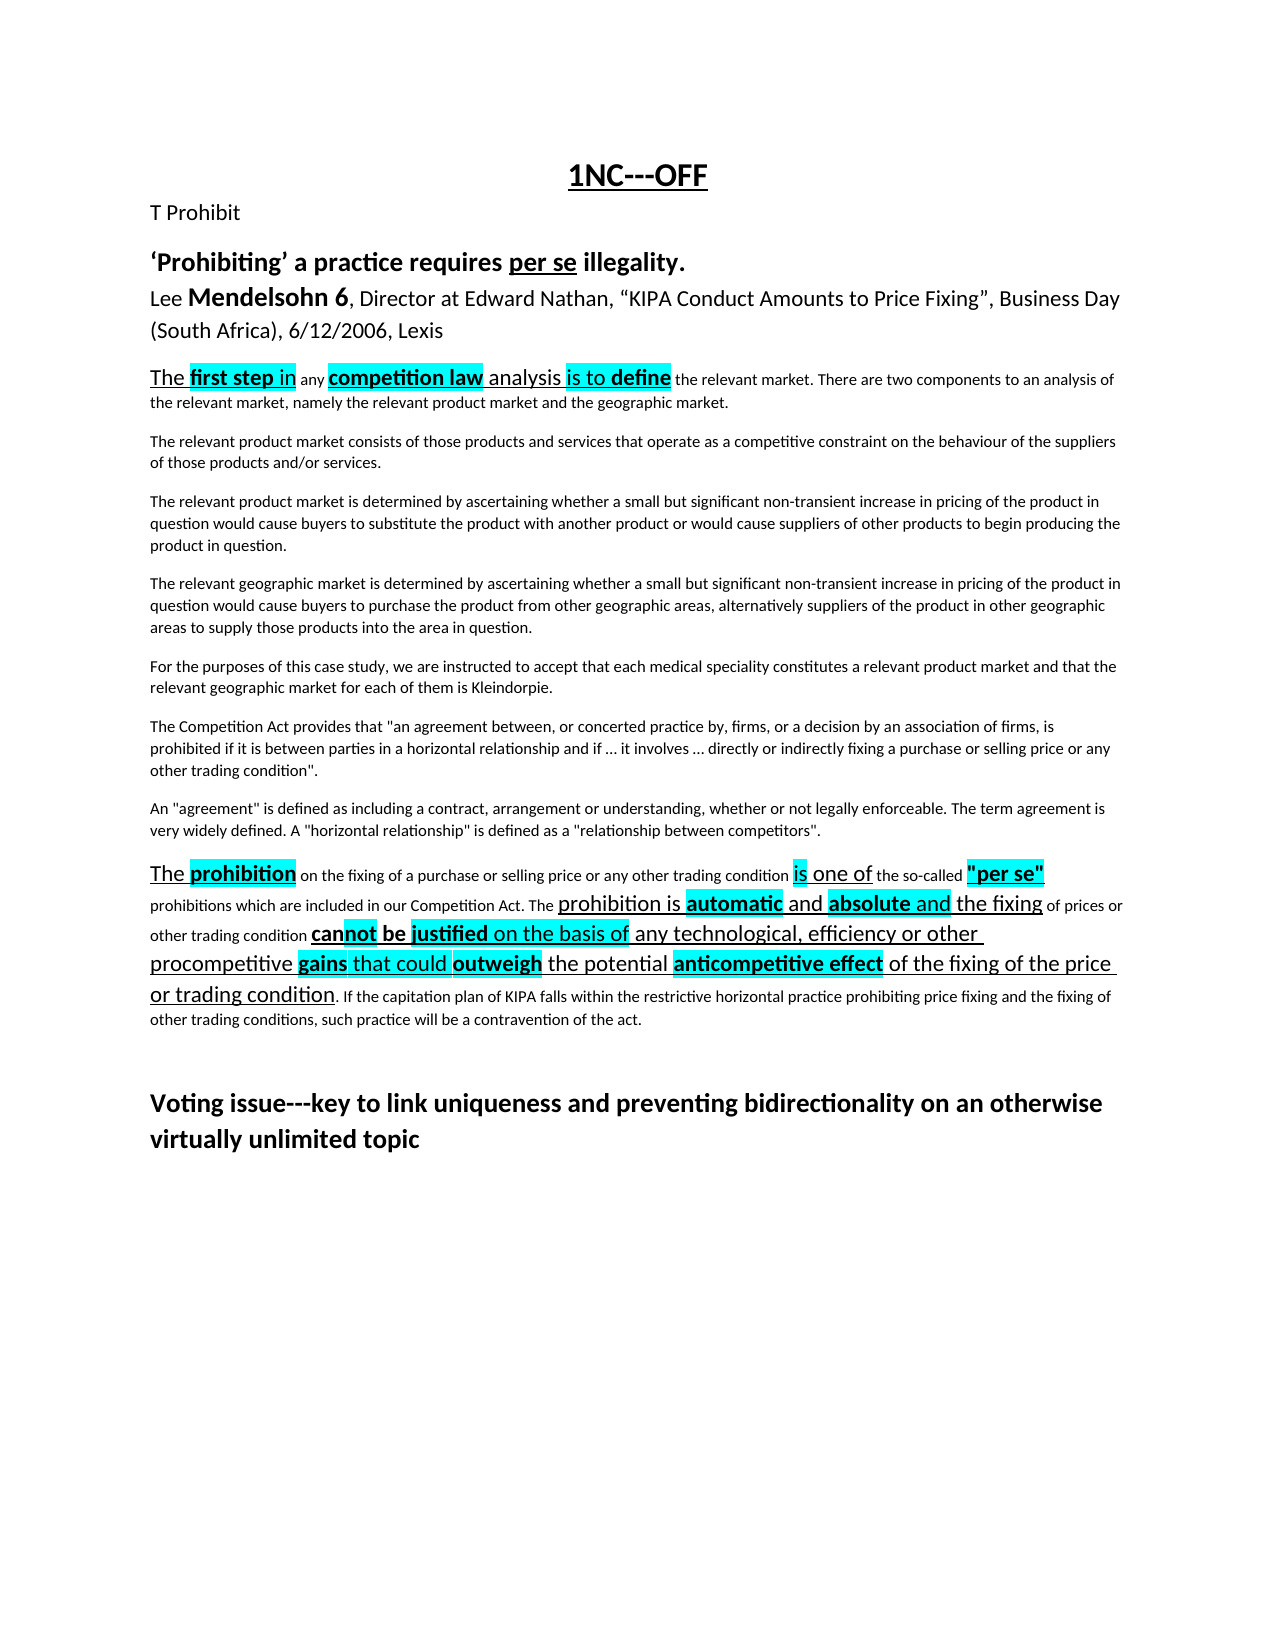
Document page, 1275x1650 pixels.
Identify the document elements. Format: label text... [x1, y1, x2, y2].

text For the purposes of this case study, we are instructed to accept that each medical speciality constitutes a relevant product market and that the relevant geographic market for each of them is Kleindorpie. [150, 656, 1125, 698]
text The relevant product market consists of those products and services that operate as a competitive constraint on the behaviour of the suppliers of those products and/or services. [150, 431, 1125, 473]
text The Competition Act provides that "an agreement between, or concerted practice by, firms, or a decision by an association of firms, is prohibited if it is between parties in a horizontal relationship and if … it involves … directly or indirectly fixing a purchase or selling price or any other trading condition". [150, 716, 1125, 780]
text The relevant product market is determined by ascertaining whether a small but significant non-transient increase in pricing of the product in question would cause buyers to substitute the product with another product or would cause suppliers of other products to begin producing the product in question. [150, 491, 1125, 555]
subtitle ‘Prohibiting’ a practice requires per se illegality. [150, 245, 1125, 278]
text Lee Mendelsohn 6, Director at Edward Nathan, “KIPA Conduct Amounts to Price Fixing”, Business Day (South Africa), 6/12/2006, Lexis [150, 281, 1125, 344]
subtitle 1NC---OFF [150, 154, 1125, 195]
text The prohibition on the fixing of a purchase or selling price or any other trading condition is one of the so-called "per se" prohibitions which are included in our Competition Act. The prohibition is automatic and absolute and the fixing of prices or other trading condition cannot be justified on the basis of any technological, efficiency or other procompetitive gains that could outweigh the potential anticompetitive effect of the fixing of the price or trading condition. If the capitation plan of KIPA falls within the restrictive horizontal practice prohibiting price fixing and the fixing of other trading conditions, such practice will be a contravention of the act. [150, 859, 1125, 1030]
text T Prohibit [150, 198, 1125, 226]
text An "agreement" is defined as including a contract, arrangement or understanding, whether or not legally enforceable. The term agreement is very widely defined. A "horizontal relationship" is defined as a "relationship between competitors". [150, 798, 1125, 841]
subtitle Voting issue---key to link uniqueness and preventing bidirectionality on an otherwise virtually unlimited topic [150, 1086, 1125, 1155]
text The relevant geographic market is determined by ascertaining whether a small but significant non-transient increase in pricing of the product in question would cause buyers to purchase the product from other geographic areas, alternatively suppliers of the product in other geographic areas to supply those products into the area in question. [150, 573, 1125, 638]
text The first step in any competition law analysis is to define the relevant market. There are two components to an analysis of the relevant market, namely the relevant product market and the geographic market. [150, 363, 1125, 413]
